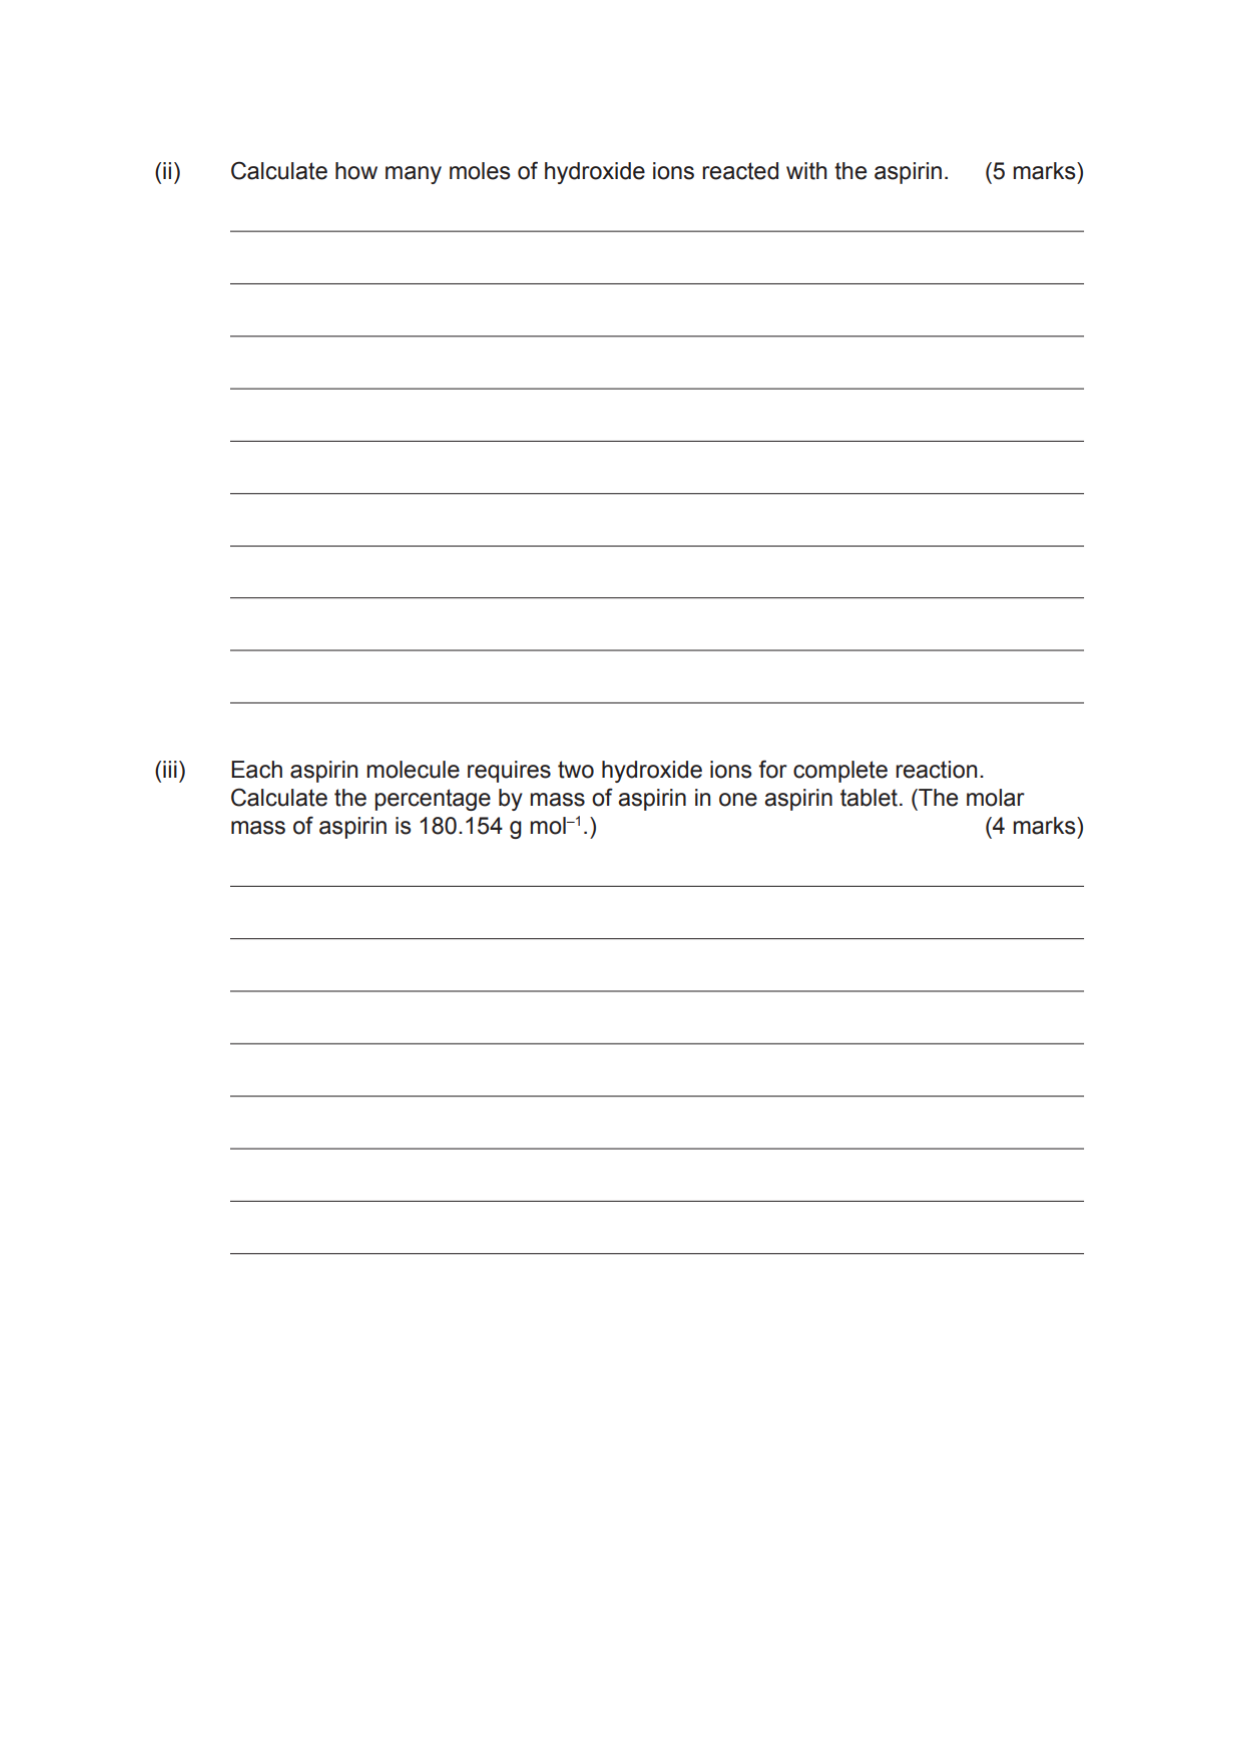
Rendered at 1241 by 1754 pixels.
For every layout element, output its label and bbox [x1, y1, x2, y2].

picture [150, 150, 1091, 1267]
